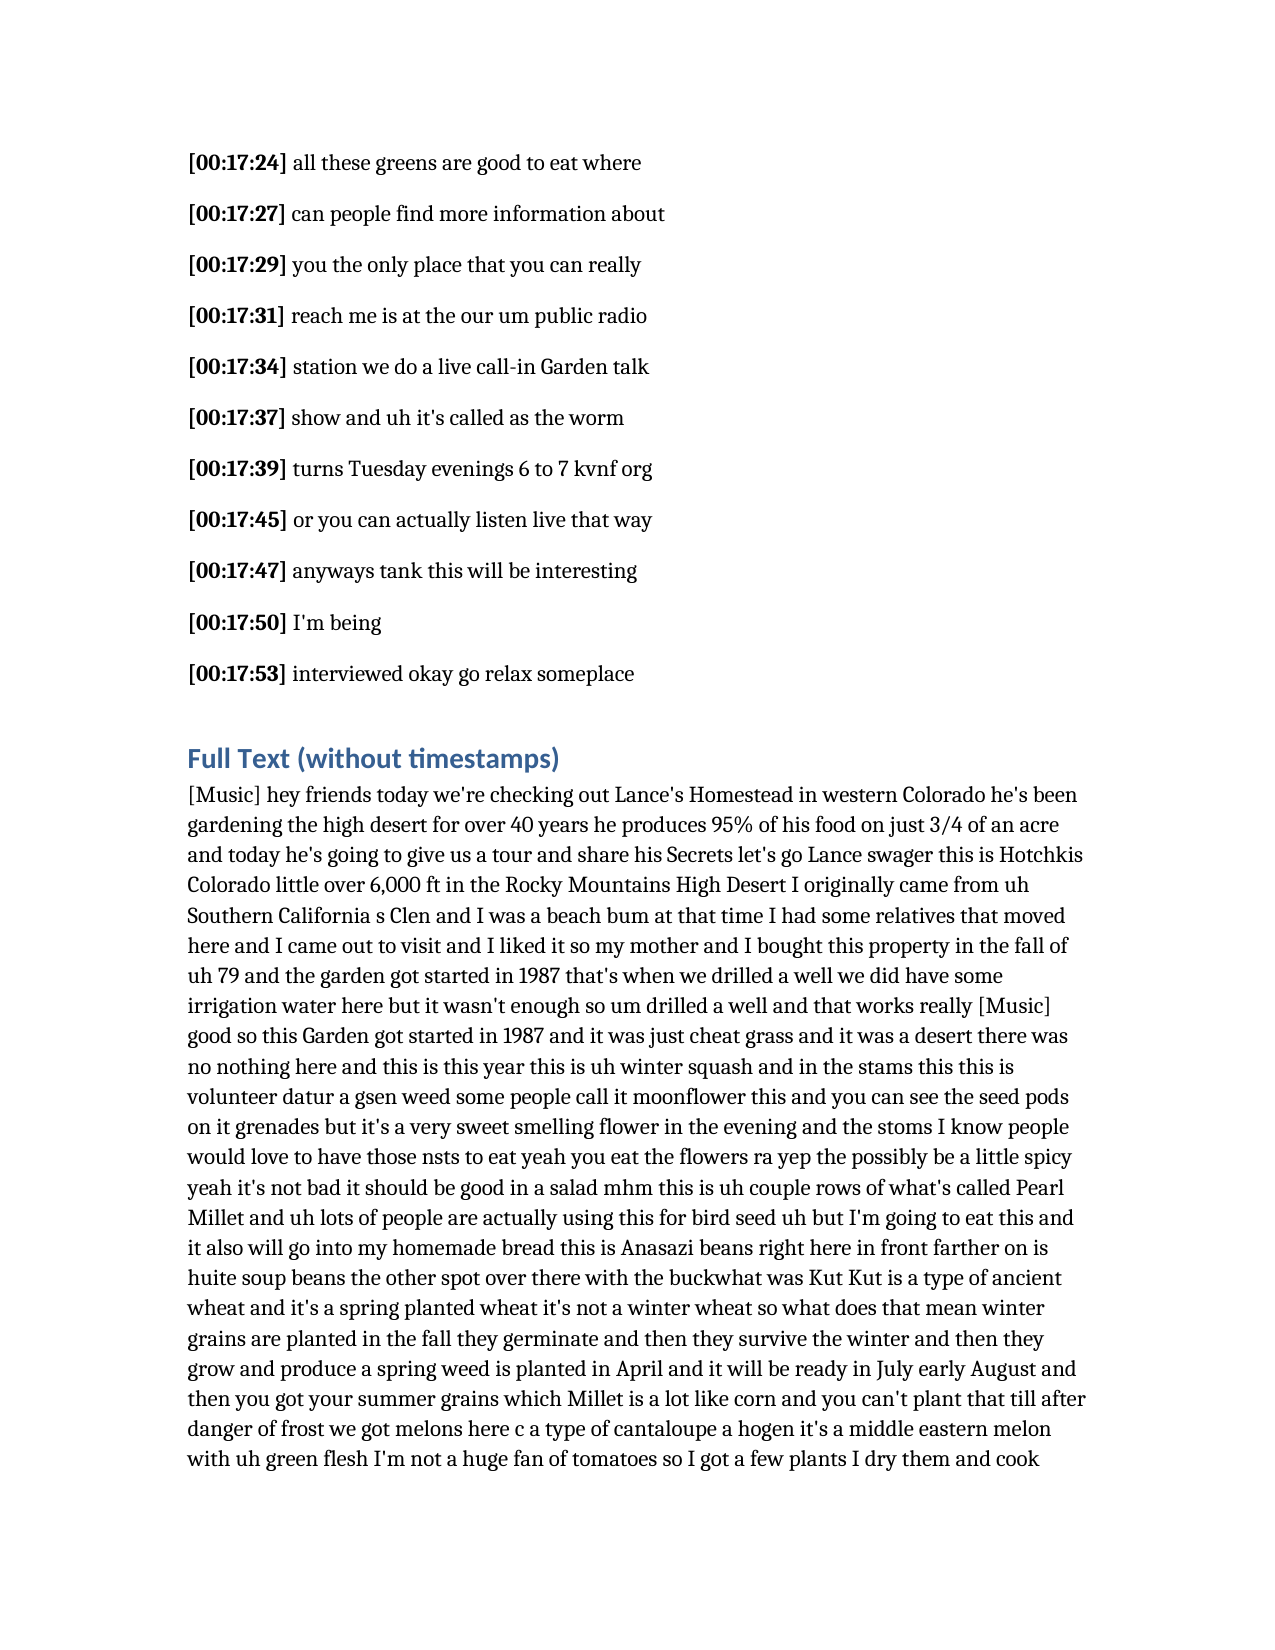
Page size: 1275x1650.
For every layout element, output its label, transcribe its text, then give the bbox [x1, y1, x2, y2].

text [00:17:37] show and uh it's called as the worm [187, 405, 1087, 432]
text [00:17:47] anyways tank this will be interesting [187, 558, 1087, 585]
text [00:17:50] I'm being [187, 609, 1087, 636]
text [00:17:39] turns Tuesday evenings 6 to 7 kvnf org [187, 456, 1087, 483]
text [00:17:45] or you can actually listen live that way [187, 507, 1087, 534]
text [00:17:27] can people find more information about [187, 201, 1087, 227]
text [00:17:53] interviewed okay go relax someplace [187, 660, 1087, 687]
text [00:17:31] reach me is at the our um public radio [187, 303, 1087, 329]
subtitle Full Text (without timestamps) [187, 741, 1087, 776]
text [00:17:34] station we do a live call-in Garden talk [187, 354, 1087, 381]
text [00:17:29] you the only place that you can really [187, 252, 1087, 278]
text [187, 782, 1087, 1472]
text [00:17:24] all these greens are good to eat where [187, 150, 1087, 176]
